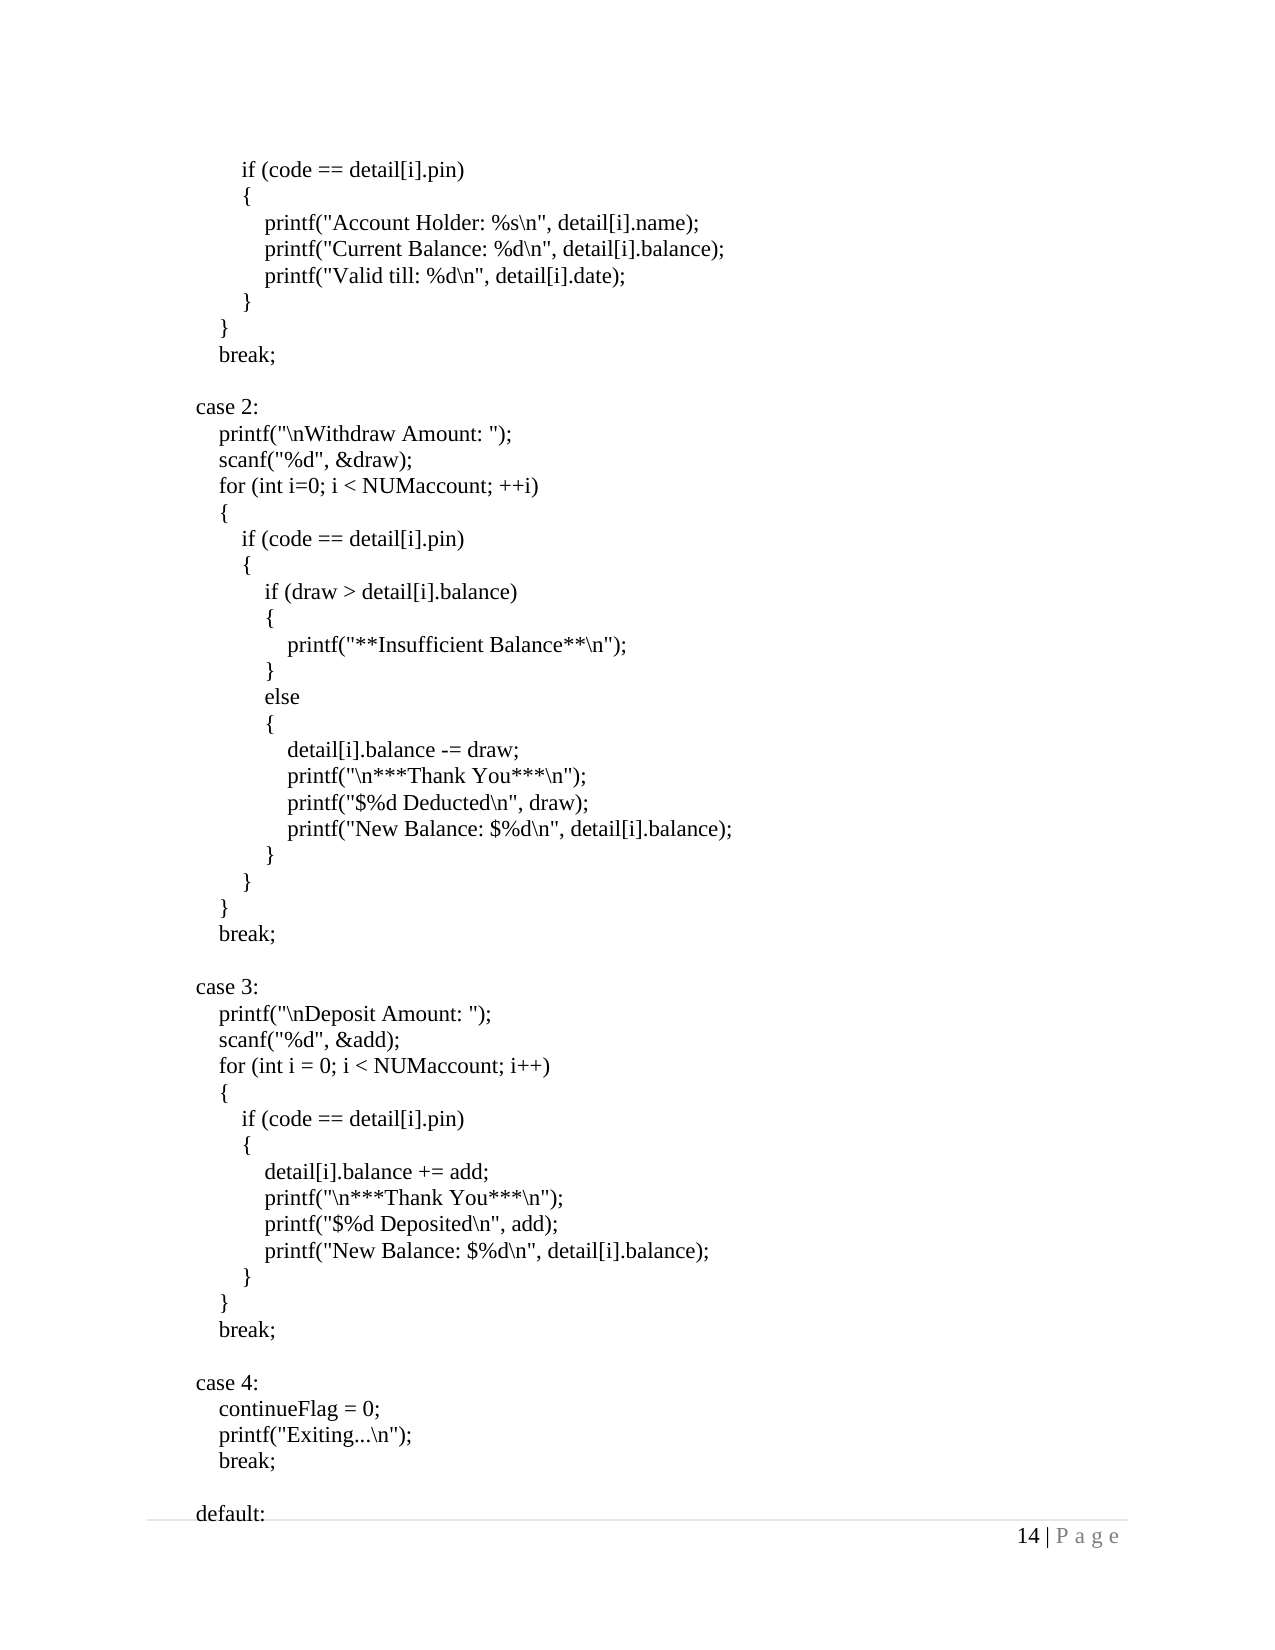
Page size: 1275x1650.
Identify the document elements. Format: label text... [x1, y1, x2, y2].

text printf("Account Holder: %s\n", detail[i].name); [150, 209, 1221, 235]
text printf("**Insufficient Balance**\n"); [150, 631, 1221, 657]
text } [150, 1263, 1221, 1289]
text { [150, 499, 1221, 525]
text printf("\n***Thank You***\n"); [150, 762, 1221, 789]
text case 3: [150, 973, 1221, 999]
text continueFlag = 0; [150, 1395, 1221, 1421]
text { [150, 552, 1221, 578]
text } [150, 841, 1221, 868]
text if (code == detail[i].pin) [150, 525, 1221, 552]
text printf("Valid till: %d\n", detail[i].date); [150, 262, 1221, 288]
text for (int i = 0; i < NUMaccount; i++) [150, 1052, 1221, 1079]
text if (code == detail[i].pin) [150, 1105, 1221, 1131]
text if (draw > detail[i].balance) [150, 578, 1221, 604]
text } [150, 1289, 1221, 1316]
text } [150, 868, 1221, 894]
text } [150, 894, 1221, 921]
text printf("\nWithdraw Amount: "); [150, 420, 1221, 446]
text printf("Current Balance: %d\n", detail[i].balance); [150, 235, 1221, 262]
text else [150, 683, 1221, 710]
text break; [150, 341, 1221, 367]
text printf("\nDeposit Amount: "); [150, 999, 1221, 1026]
text printf("New Balance: $%d\n", detail[i].balance); [150, 1237, 1221, 1263]
text scanf("%d", &add); [150, 1026, 1221, 1052]
text break; [150, 921, 1221, 947]
text printf("$%d Deposited\n", add); [150, 1210, 1221, 1237]
text case 2: [150, 393, 1221, 420]
text case 4: [150, 1368, 1221, 1395]
text if (code == detail[i].pin) [150, 156, 1221, 183]
text { [150, 604, 1221, 631]
text { [150, 183, 1221, 209]
text for (int i=0; i < NUMaccount; ++i) [150, 472, 1221, 499]
text { [150, 710, 1221, 736]
text detail[i].balance += add; [150, 1158, 1221, 1184]
text printf("Exiting...\n"); [150, 1421, 1221, 1448]
text printf("$%d Deducted\n", draw); [150, 789, 1221, 815]
text break; [150, 1448, 1221, 1474]
text detail[i].balance -= draw; [150, 736, 1221, 762]
text default: [150, 1500, 1221, 1527]
text scanf("%d", &draw); [150, 446, 1221, 472]
text { [150, 1131, 1221, 1158]
text printf("New Balance: $%d\n", detail[i].balance); [150, 815, 1221, 841]
text } [150, 314, 1221, 341]
text { [150, 1079, 1221, 1105]
text break; [150, 1316, 1221, 1342]
text } [150, 657, 1221, 683]
text } [150, 288, 1221, 314]
text printf("\n***Thank You***\n"); [150, 1184, 1221, 1210]
